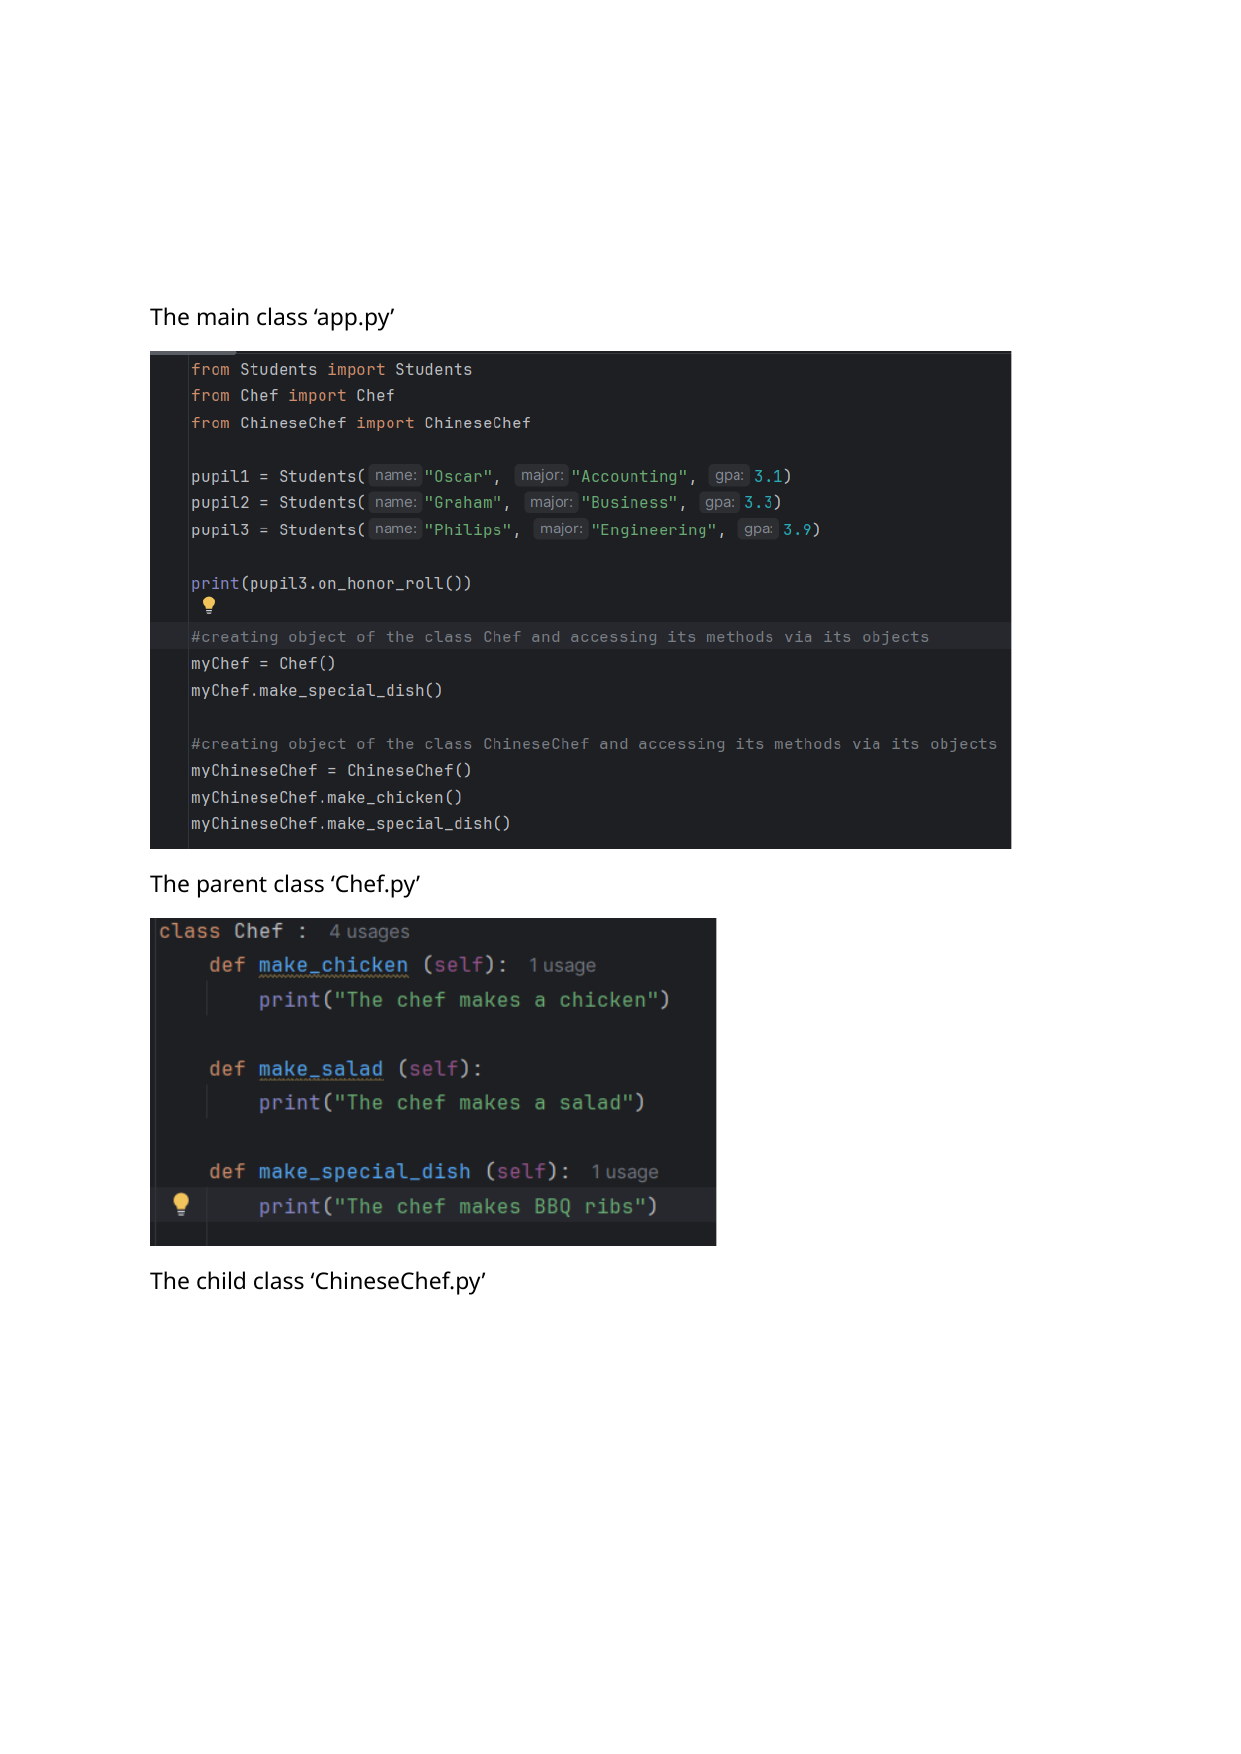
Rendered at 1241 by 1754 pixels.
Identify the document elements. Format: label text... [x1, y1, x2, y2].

picture [150, 918, 717, 1246]
text The parent class ‘Chef.py’ [150, 868, 1090, 899]
text The main class ‘app.py’ [150, 301, 1090, 332]
picture [150, 351, 1012, 849]
text The child class ‘ChineseChef.py’ [150, 1265, 1090, 1296]
